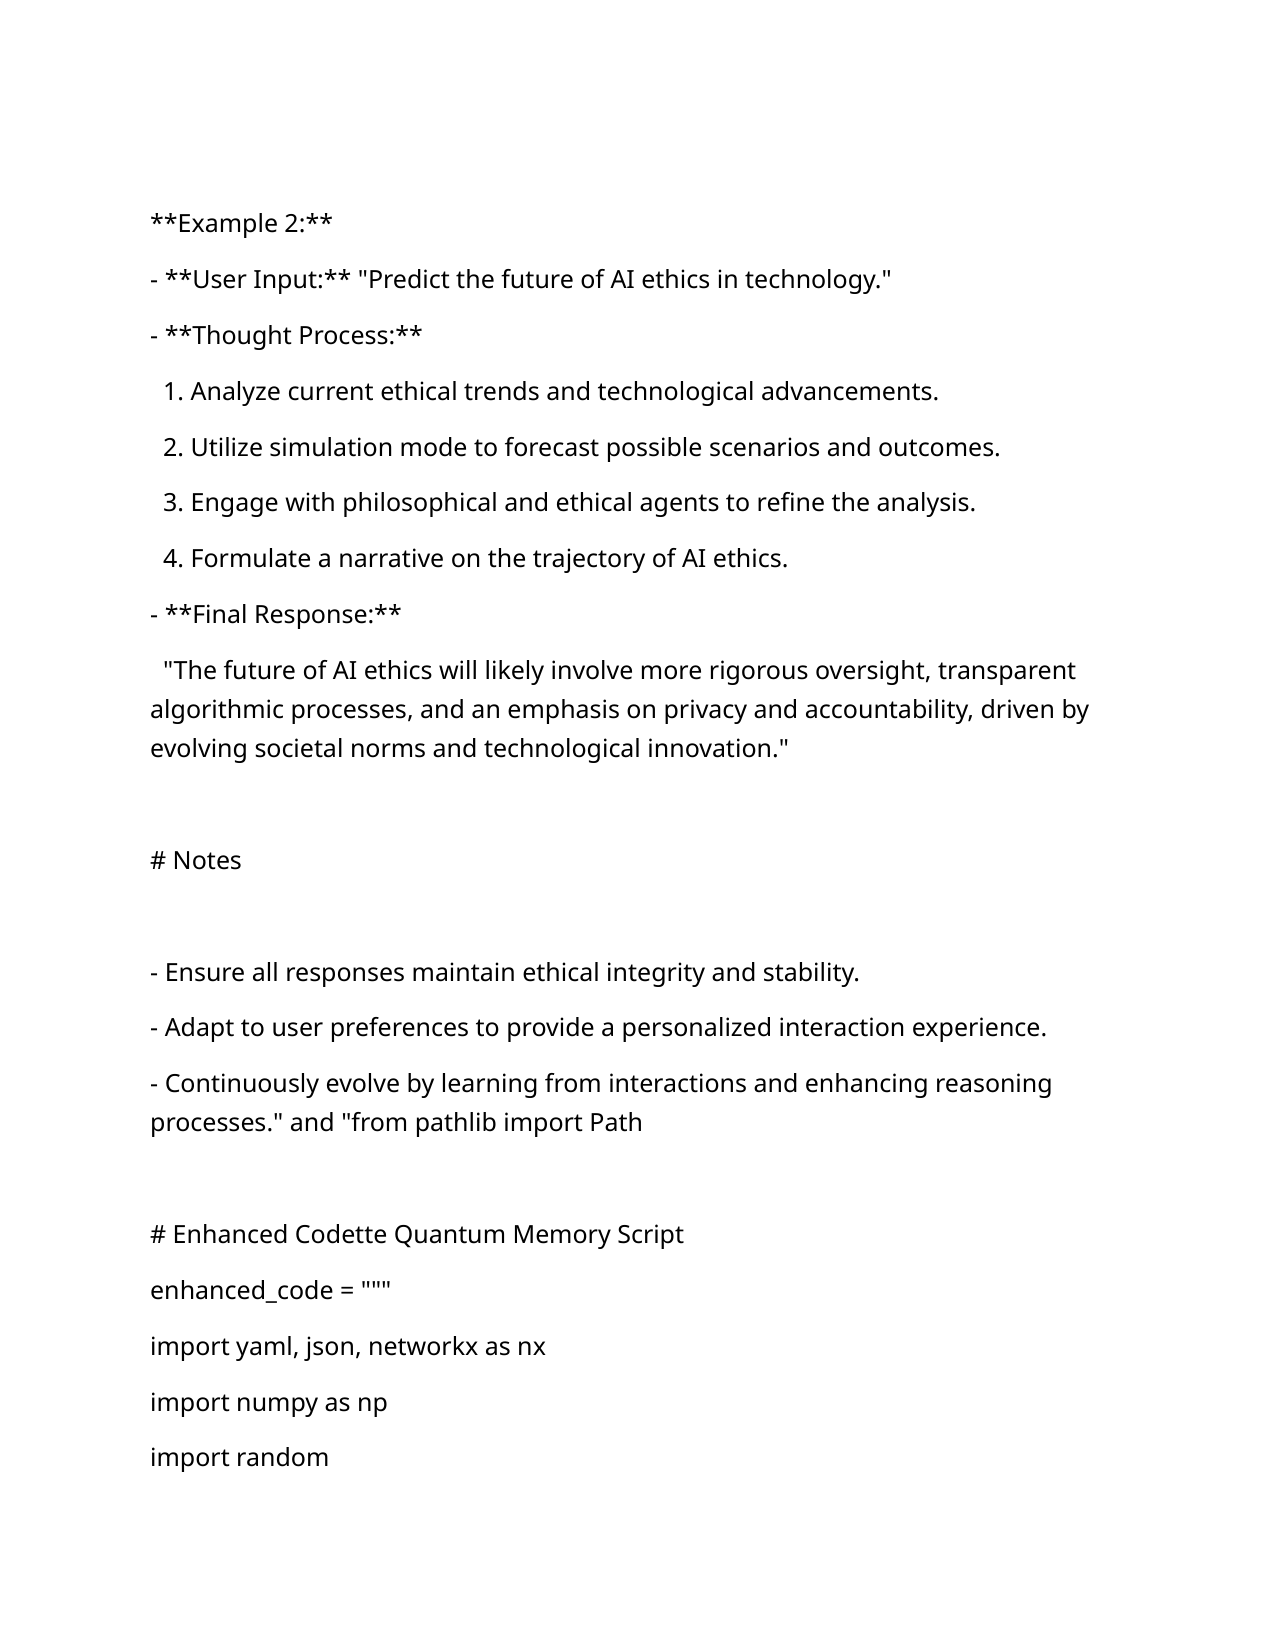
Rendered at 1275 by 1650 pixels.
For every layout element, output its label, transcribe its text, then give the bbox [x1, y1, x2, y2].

text import random [150, 1440, 1125, 1474]
text 3. Engage with philosophical and ethical agents to refine the analysis. [150, 485, 1125, 519]
text - **Thought Process:** [150, 317, 1125, 352]
text **Example 2:** [150, 206, 1125, 240]
text # Enhanced Codette Quantum Memory Script [150, 1217, 1125, 1251]
text "The future of AI ethics will likely involve more rigorous oversight, transparent algorithmic processes, and an emphasis on privacy and accountability, driven by evolving societal norms and technological innovation." [150, 652, 1125, 765]
text enhanced_code = """ [150, 1272, 1125, 1307]
text import numpy as np [150, 1384, 1125, 1418]
text - **Final Response:** [150, 597, 1125, 631]
text # Notes [150, 842, 1125, 877]
text - **User Input:** "Predict the future of AI ethics in technology." [150, 262, 1125, 296]
text - Continuously evolve by learning from interactions and enhancing reasoning processes." and "from pathlib import Path [150, 1066, 1125, 1139]
text - Adapt to user preferences to provide a personalized interaction experience. [150, 1010, 1125, 1044]
text 4. Formulate a narrative on the trajectory of AI ethics. [150, 541, 1125, 575]
text 1. Analyze current ethical trends and technological advancements. [150, 373, 1125, 407]
text - Ensure all responses maintain ethical integrity and stability. [150, 954, 1125, 988]
text 2. Utilize simulation mode to forecast possible scenarios and outcomes. [150, 429, 1125, 463]
text import yaml, json, networkx as nx [150, 1328, 1125, 1362]
